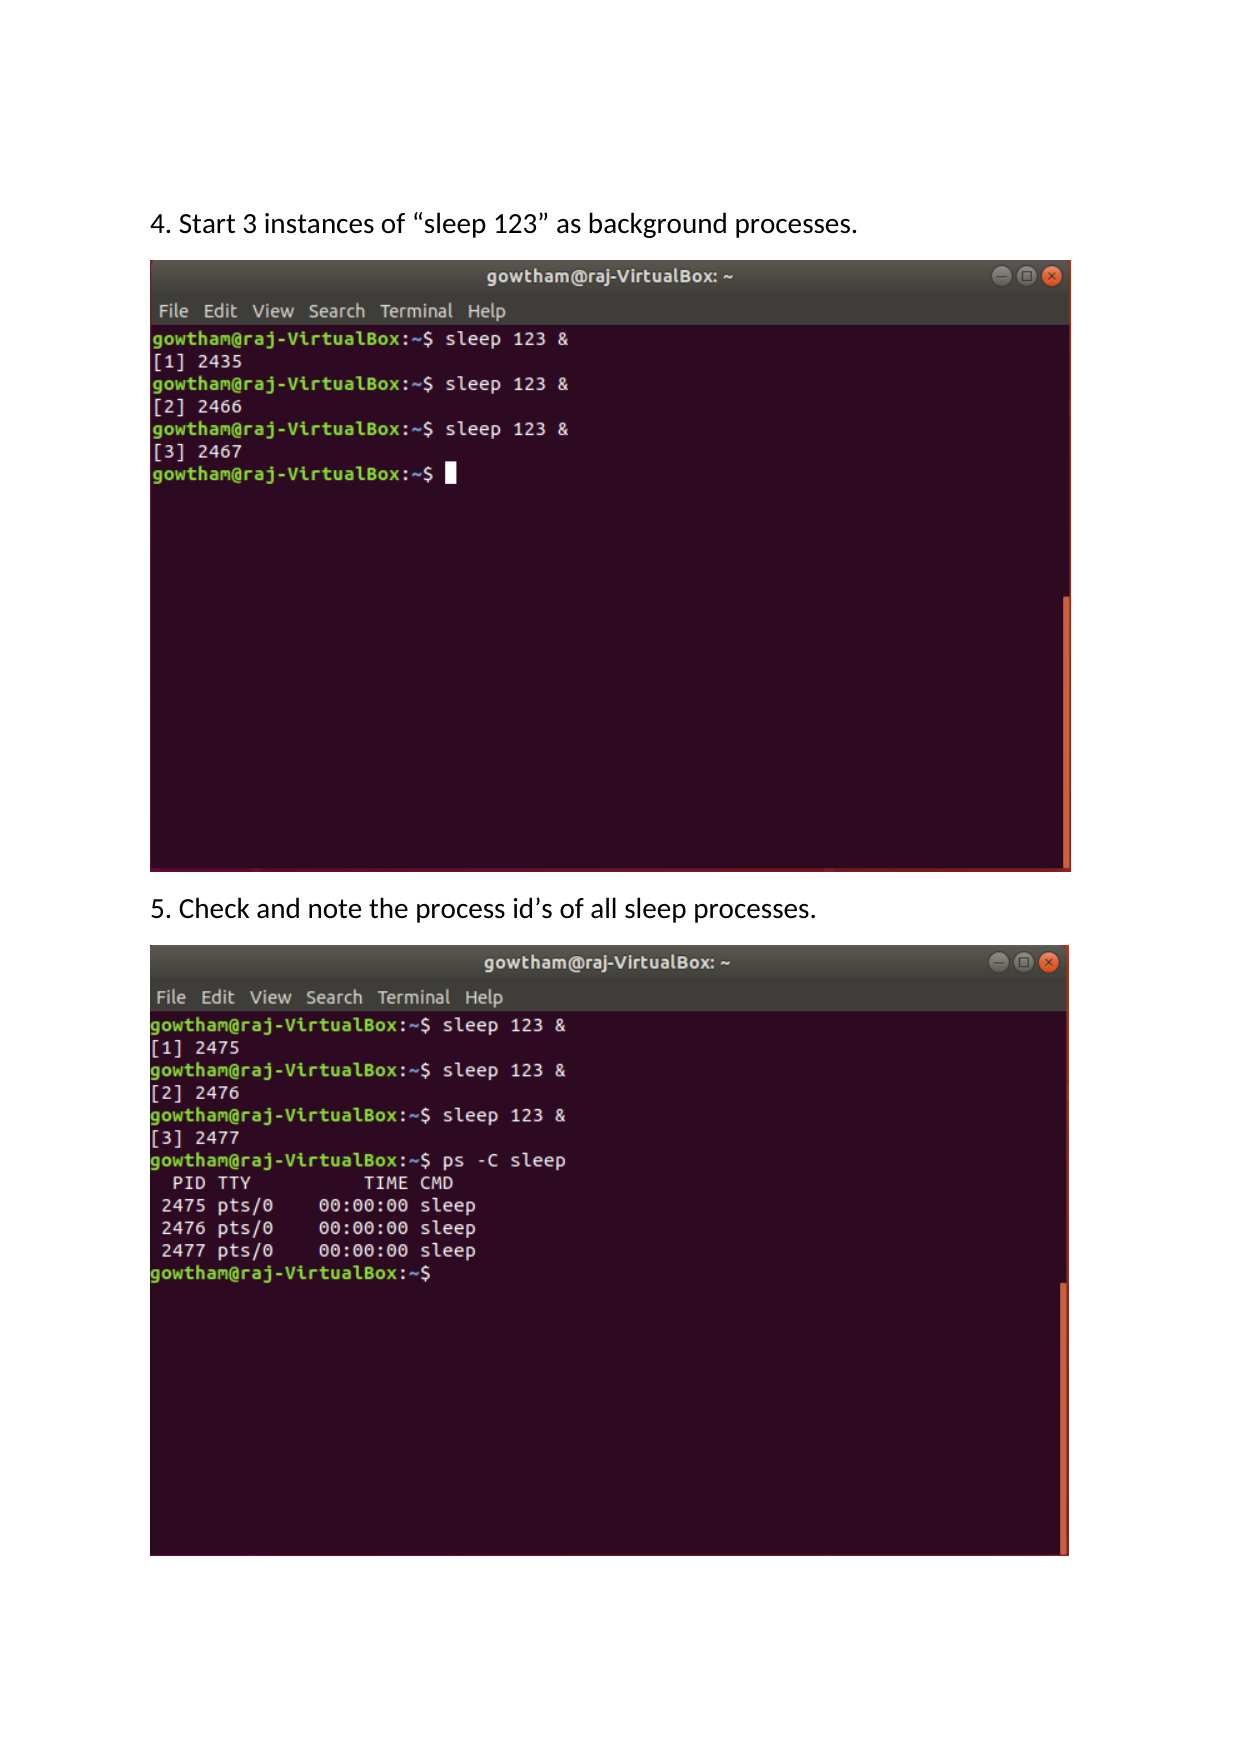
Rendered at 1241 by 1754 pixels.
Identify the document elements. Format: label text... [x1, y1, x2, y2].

text 5. Check and note the process id’s of all sleep processes. [150, 890, 1090, 926]
picture [150, 945, 1069, 1556]
picture [150, 260, 1072, 872]
text 4. Start 3 instances of “sleep 123” as background processes. [150, 205, 1090, 241]
